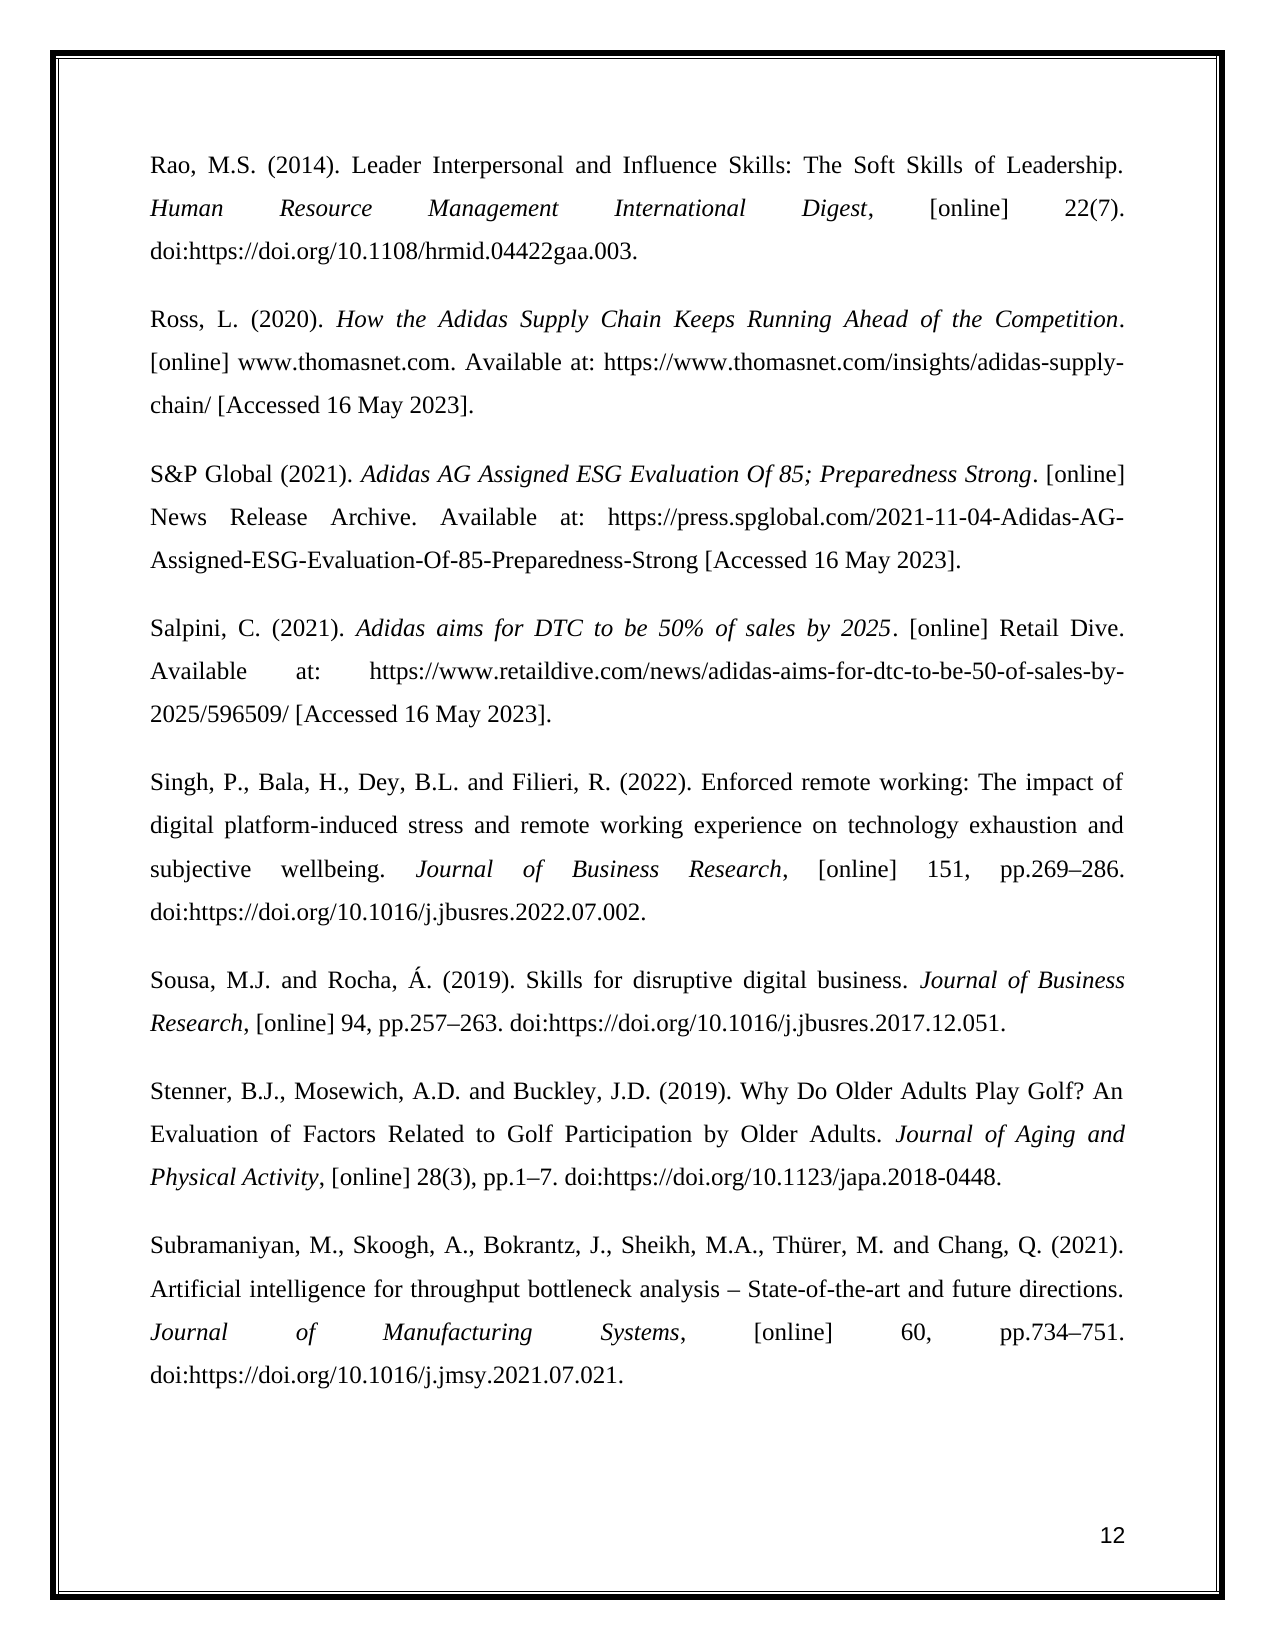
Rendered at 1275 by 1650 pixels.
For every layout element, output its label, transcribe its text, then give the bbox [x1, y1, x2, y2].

text Salpini, C. (2021). Adidas aims for DTC to be 50% of sales by 2025. [online] Retail Dive. Available at: https://www.retaildive.com/news/adidas-aims-for-dtc-to-be-50-of-sales-by-2025/596509/ [Accessed 16 May 2023]. [150, 613, 1125, 728]
text Singh, P., Bala, H., Dey, B.L. and Filieri, R. (2022). Enforced remote working: The impact of digital platform-induced stress and remote working experience on technology exhaustion and subjective wellbeing. Journal of Business Research, [online] 151, pp.269–286. doi:https://doi.org/10.1016/j.jbusres.2022.07.002. [150, 767, 1125, 926]
text S&P Global (2021). Adidas AG Assigned ESG Evaluation Of 85; Preparedness Strong. [online] News Release Archive. Available at: https://press.spglobal.com/2021-11-04-Adidas-AG-Assigned-ESG-Evaluation-Of-85-Preparedness-Strong [Accessed 16 May 2023]. [150, 459, 1125, 574]
text Sousa, M.J. and Rocha, Á. (2019). Skills for disruptive digital business. Journal of Business Research, [online] 94, pp.257–263. doi:https://doi.org/10.1016/j.jbusres.2017.12.051. [150, 965, 1125, 1037]
text Subramaniyan, M., Skoogh, A., Bokrantz, J., Sheikh, M.A., Thürer, M. and Chang, Q. (2021). Artificial intelligence for throughput bottleneck analysis – State-of-the-art and future directions. Journal of Manufacturing Systems, [online] 60, pp.734–751. doi:https://doi.org/10.1016/j.jmsy.2021.07.021. [150, 1231, 1125, 1389]
text Stenner, B.J., Mosewich, A.D. and Buckley, J.D. (2019). Why Do Older Adults Play Golf? An Evaluation of Factors Related to Golf Participation by Older Adults. Journal of Aging and Physical Activity, [online] 28(3), pp.1–7. doi:https://doi.org/10.1123/japa.2018-0448. [150, 1076, 1125, 1191]
text Rao, M.S. (2014). Leader Interpersonal and Influence Skills: The Soft Skills of Leadership. Human Resource Management International Digest, [online] 22(7). doi:https://doi.org/10.1108/hrmid.04422gaa.003. [150, 150, 1125, 265]
text Ross, L. (2020). How the Adidas Supply Chain Keeps Running Ahead of the Competition. [online] www.thomasnet.com. Available at: https://www.thomasnet.com/insights/adidas-supply-chain/ [Accessed 16 May 2023]. [150, 304, 1125, 419]
